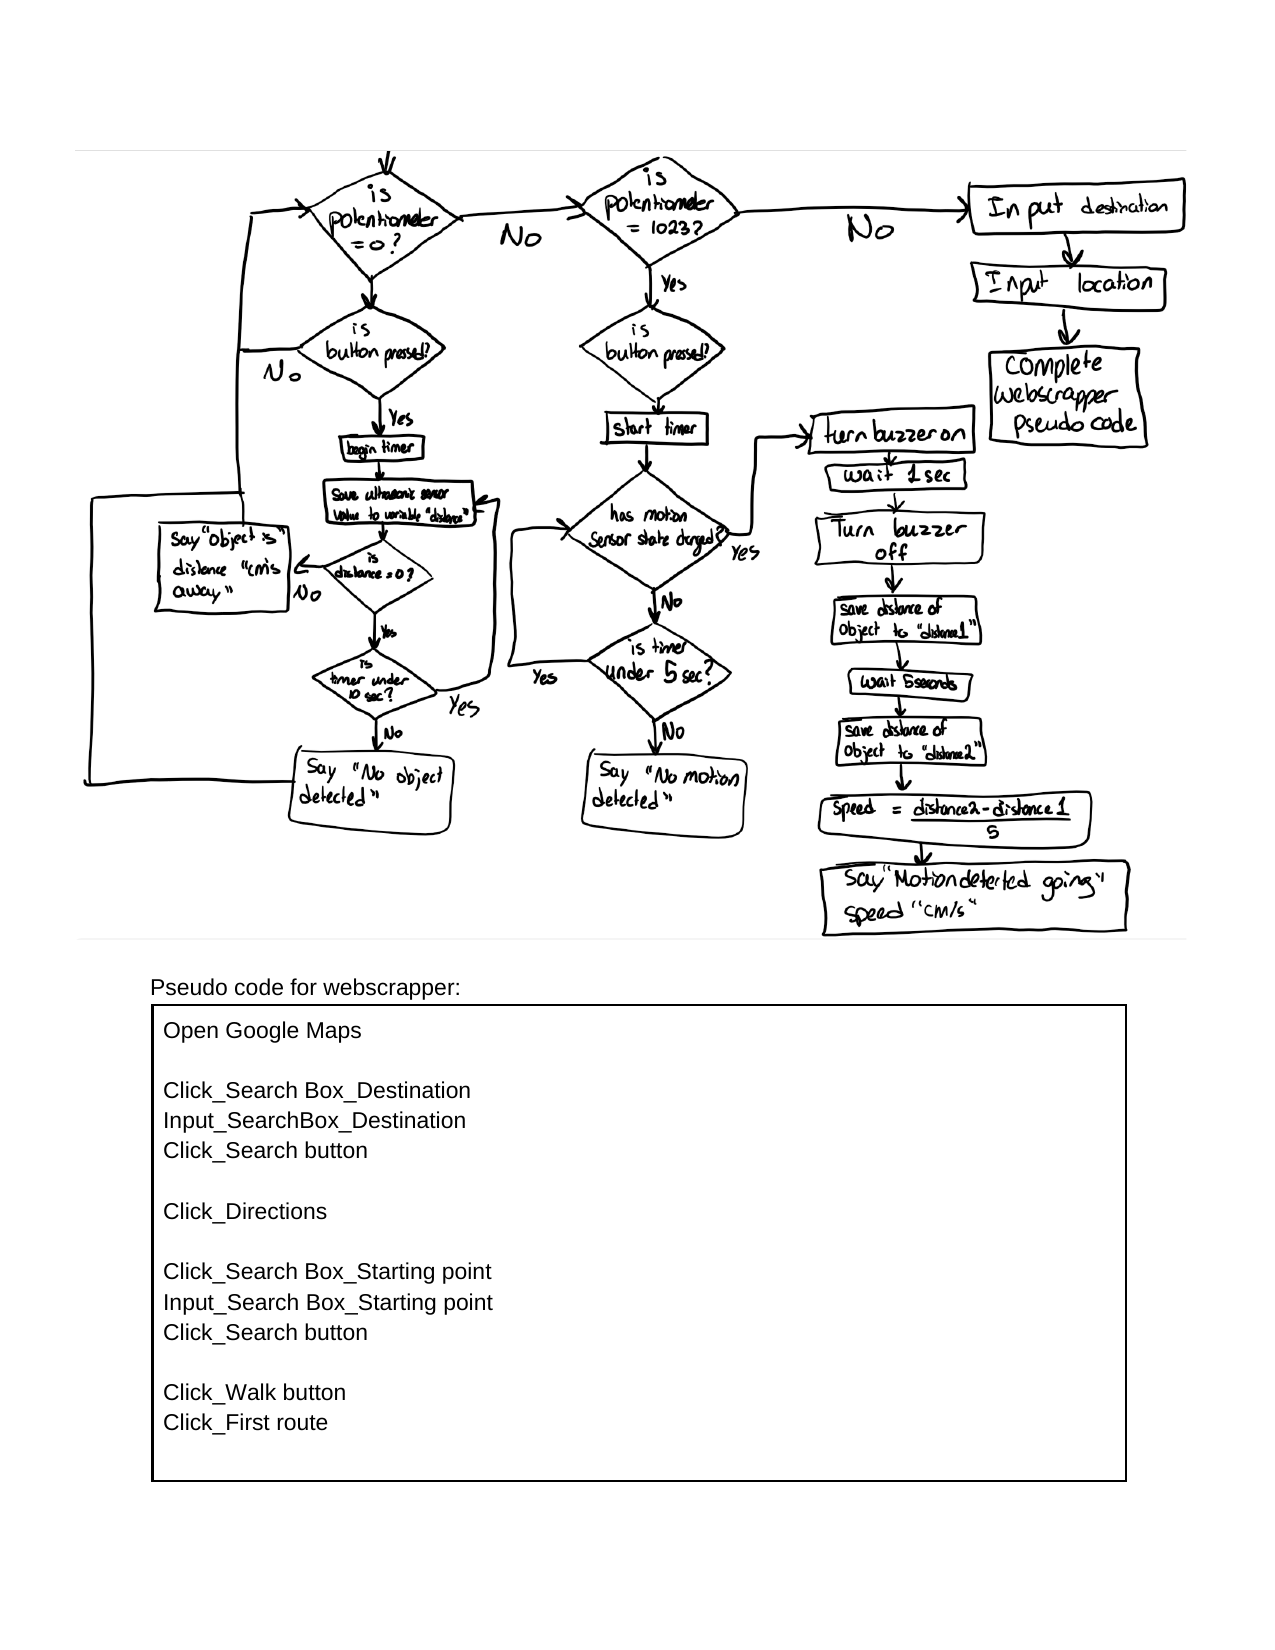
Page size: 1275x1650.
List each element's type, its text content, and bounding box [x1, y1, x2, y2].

picture [75, 150, 1187, 940]
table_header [154, 1006, 1125, 1480]
text Pseudo code for webscrapper: [150, 974, 1125, 1000]
